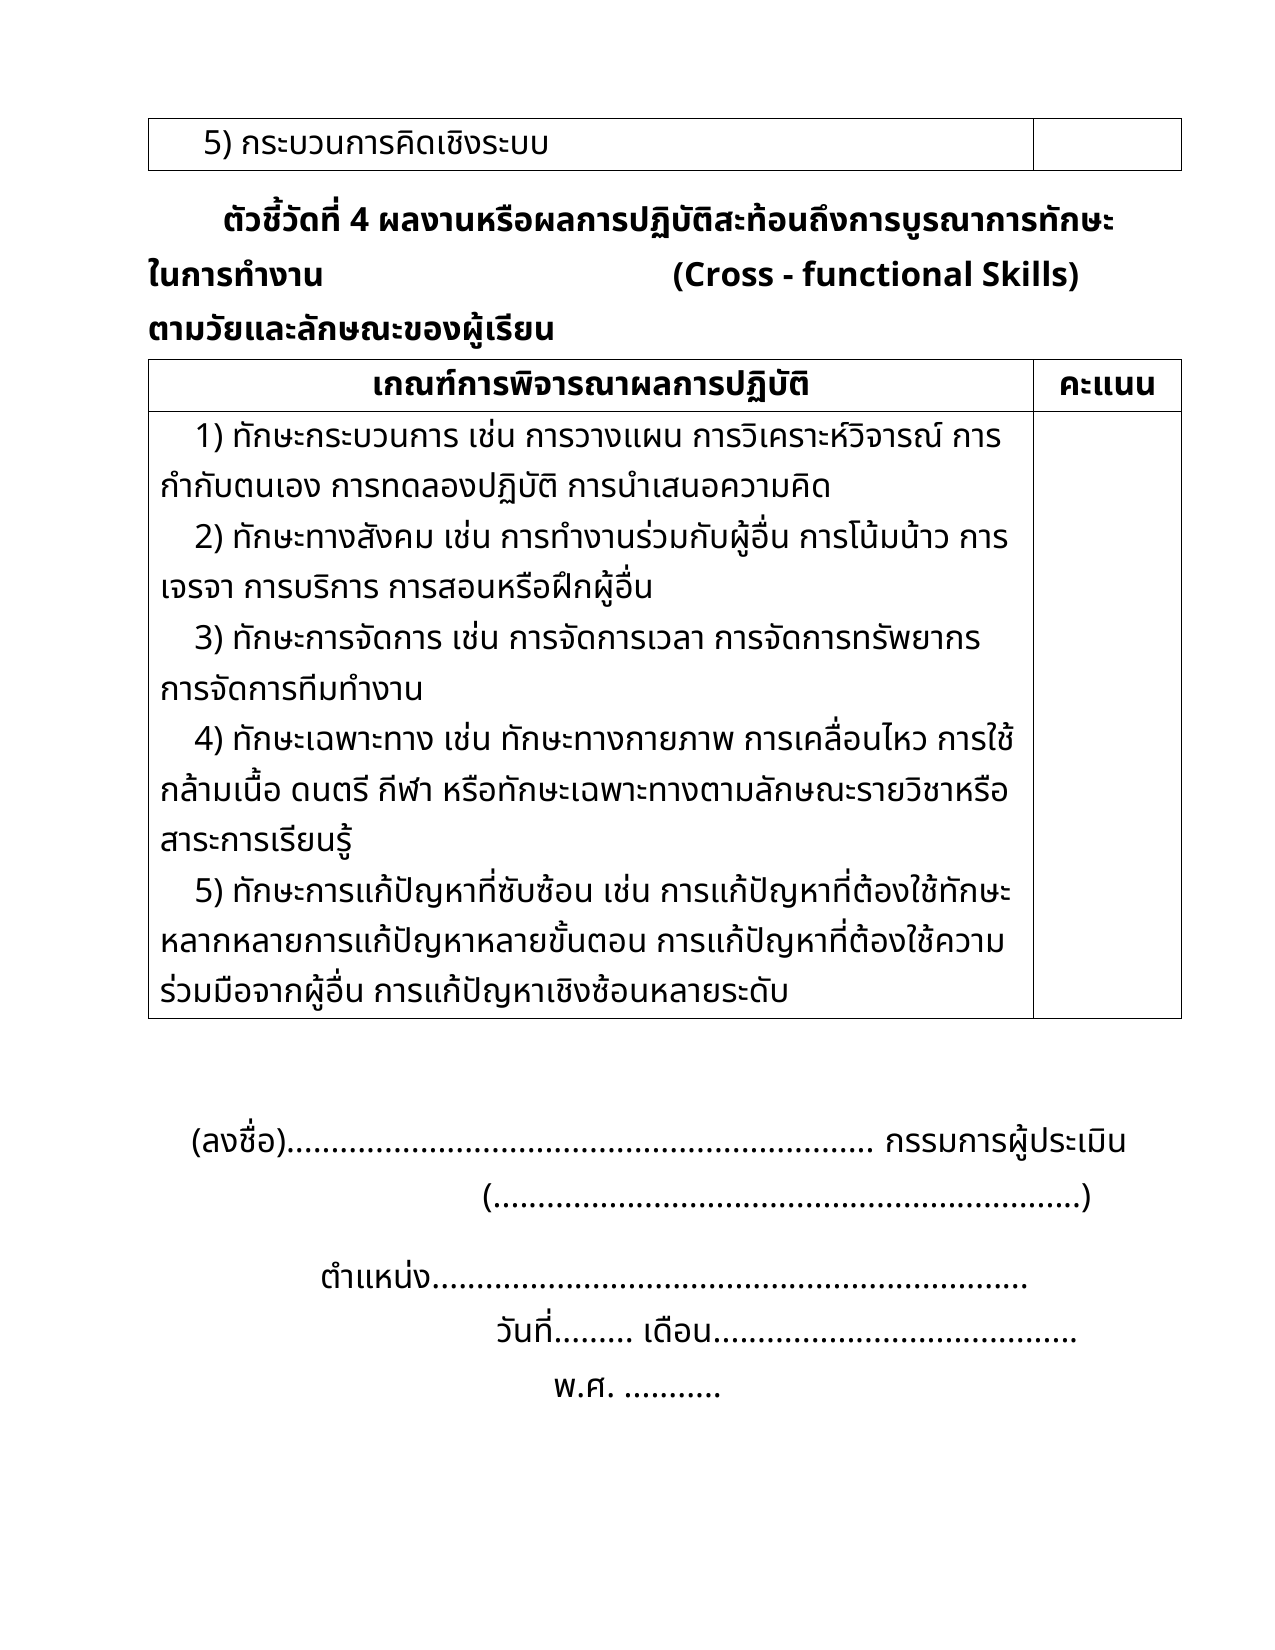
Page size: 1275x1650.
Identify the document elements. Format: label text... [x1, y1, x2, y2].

text (..................................................................) [148, 1171, 1127, 1217]
text ตำแหน่ง................................................................... [148, 1220, 1127, 1303]
text (ลงชื่อ).................................................................. กรรมการผู้ประเมิน [148, 1117, 1127, 1167]
table_cell [1034, 412, 1181, 1018]
text ตัวชี้วัดที่ 4 ผลงานหรือผลการปฏิบัติสะท้อนถึงการบูรณาการทักษะในการทำงาน (Cross - functional Skills) ตามวัยและลักษณะของผู้เรียน [148, 196, 1127, 355]
table_cell [1034, 119, 1181, 170]
table_cell 1) ทักษะกระบวนการ เช่น การวางแผน การวิเคราะห์วิจารณ์ การกำกับตนเอง การทดลองปฏิบัติ การนำเสนอความคิด 2) ทักษะทางสังคม เช่น การทำงานร่วมกับผู้อื่น การโน้มน้าว การเจรจา การบริการ การสอนหรือฝึกผู้อื่น 3) ทักษะการจัดการ เช่น การจัดการเวลา การจัดการทรัพยากรการจัดการทีมทำงาน 4) ทักษะเฉพาะทาง เช่น ทักษะทางกายภาพ การเคลื่อนไหว การใช้กล้ามเนื้อ ดนตรี กีฬา หรือทักษะเฉพาะทางตามลักษณะรายวิชาหรือสาระการเรียนรู้ 5) ทักษะการแก้ปัญหาที่ซับซ้อน เช่น การแก้ปัญหาที่ต้องใช้ทักษะหลากหลายการแก้ปัญหาหลายขั้นตอน การแก้ปัญหาที่ต้องใช้ความร่วมมือจากผู้อื่น การแก้ปัญหาเชิงซ้อนหลายระดับ [149, 412, 1033, 1018]
text วันที่......... เดือน......................................... พ.ศ. ........... [148, 1307, 1127, 1412]
table_header เกณฑ์การพิจารณาผลการปฏิบัติ [149, 360, 1033, 411]
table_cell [149, 119, 1033, 170]
table_header คะแนน [1034, 360, 1181, 411]
